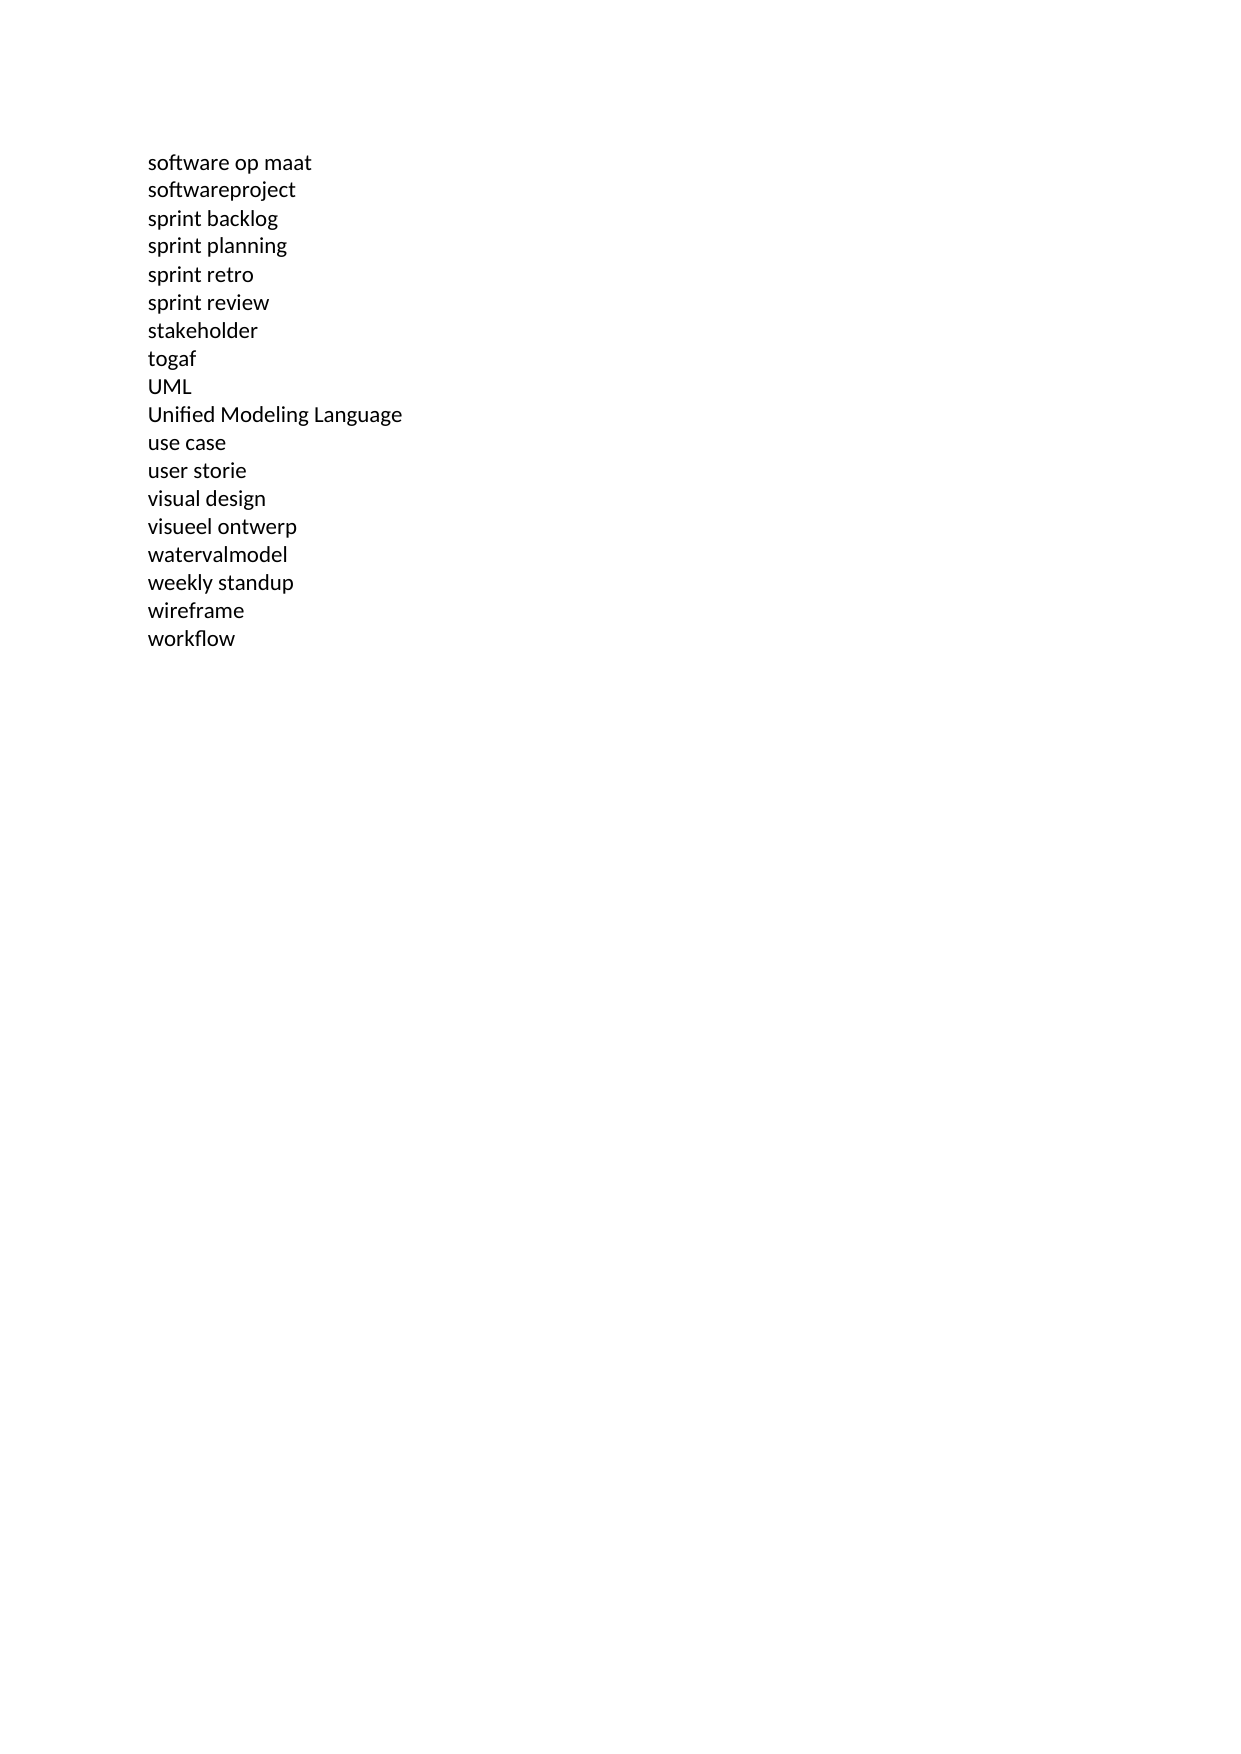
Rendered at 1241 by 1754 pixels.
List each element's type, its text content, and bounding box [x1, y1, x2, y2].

text togaf [148, 344, 583, 372]
text sprint planning [148, 232, 583, 260]
text watervalmodel [148, 540, 583, 568]
text sprint review [148, 288, 583, 316]
text use case [148, 428, 583, 456]
text weekly standup [148, 568, 583, 596]
text software op maat [148, 148, 583, 176]
text wireframe [148, 596, 583, 624]
text sprint backlog [148, 204, 583, 232]
text Unified Modeling Language [148, 400, 583, 428]
text UML [148, 372, 583, 400]
text sprint retro [148, 260, 583, 288]
text stakeholder [148, 316, 583, 344]
text visueel ontwerp [148, 512, 583, 540]
text workflow [148, 624, 583, 652]
text softwareproject [148, 176, 583, 204]
text user storie [148, 456, 583, 484]
text visual design [148, 484, 583, 512]
